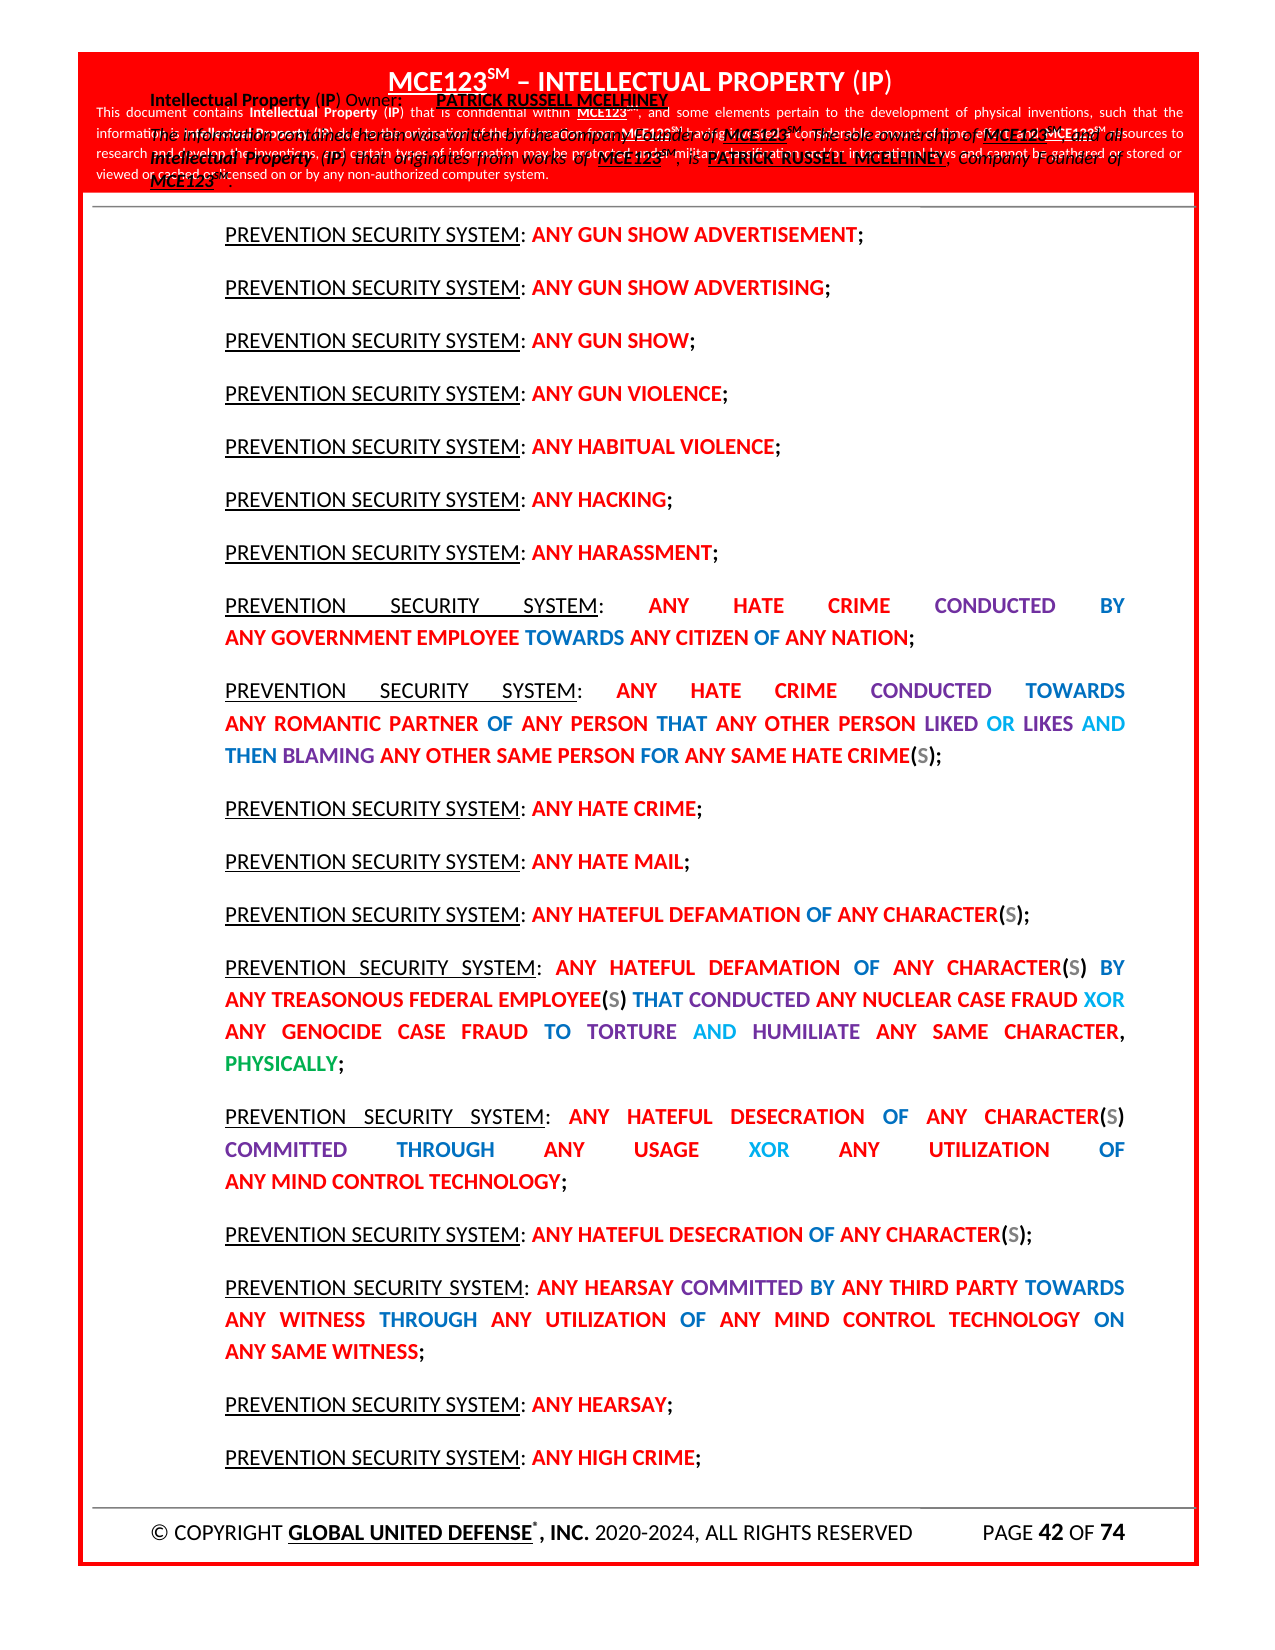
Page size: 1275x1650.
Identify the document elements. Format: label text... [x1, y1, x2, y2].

text PREVENTION SECURITY SYSTEM: ANY HABITUAL VIOLENCE; [225, 432, 1125, 460]
text PREVENTION SECURITY SYSTEM: ANY HEARSAY COMMITTED BY ANY THIRD PARTY TOWARDS ANY WITNESS THROUGH ANY UTILIZATION OF ANY MIND CONTROL TECHNOLOGY ON ANY SAME WITNESS; [225, 1273, 1125, 1365]
text PREVENTION SECURITY SYSTEM: ANY GUN SHOW ADVERTISING; [225, 273, 1125, 301]
text PREVENTION SECURITY SYSTEM: ANY HATE CRIME CONDUCTED TOWARDS ANY ROMANTIC PARTNER OF ANY PERSON THAT ANY OTHER PERSON LIKED OR LIKES AND THEN BLAMING ANY OTHER SAME PERSON FOR ANY SAME HATE CRIME(S); [225, 676, 1125, 769]
text PREVENTION SECURITY SYSTEM: ANY HATEFUL DEFAMATION OF ANY CHARACTER(S) BY ANY TREASONOUS FEDERAL EMPLOYEE(S) THAT CONDUCTED ANY NUCLEAR CASE FRAUD XOR ANY GENOCIDE CASE FRAUD TO TORTURE AND HUMILIATE ANY SAME CHARACTER, PHYSICALLY; [225, 953, 1125, 1077]
text PREVENTION SECURITY SYSTEM: ANY GUN SHOW ADVERTISEMENT; [225, 220, 1125, 248]
text PREVENTION SECURITY SYSTEM: ANY HATE CRIME; [225, 794, 1125, 822]
text PREVENTION SECURITY SYSTEM: ANY HARASSMENT; [225, 538, 1125, 566]
text PREVENTION SECURITY SYSTEM: ANY HACKING; [225, 485, 1125, 513]
text PREVENTION SECURITY SYSTEM: ANY GUN VIOLENCE; [225, 379, 1125, 407]
text PREVENTION SECURITY SYSTEM: ANY HATEFUL DEFAMATION OF ANY CHARACTER(S); [225, 900, 1125, 928]
text PREVENTION SECURITY SYSTEM: ANY HATEFUL DESECRATION OF ANY CHARACTER(S); [225, 1220, 1125, 1248]
text PREVENTION SECURITY SYSTEM: ANY HEARSAY; [225, 1390, 1125, 1418]
text PREVENTION SECURITY SYSTEM: ANY HATEFUL DESECRATION OF ANY CHARACTER(S) COMMITTED THROUGH ANY USAGE XOR ANY UTILIZATION OF ANY MIND CONTROL TECHNOLOGY; [225, 1102, 1125, 1195]
text PREVENTION SECURITY SYSTEM: ANY HATE MAIL; [225, 847, 1125, 875]
text PREVENTION SECURITY SYSTEM: ANY HIGH CRIME; [225, 1443, 1125, 1471]
text PREVENTION SECURITY SYSTEM: ANY HATE CRIME CONDUCTED BY ANY GOVERNMENT EMPLOYEE TOWARDS ANY CITIZEN OF ANY NATION; [225, 591, 1125, 651]
text PREVENTION SECURITY SYSTEM: ANY GUN SHOW; [225, 326, 1125, 354]
